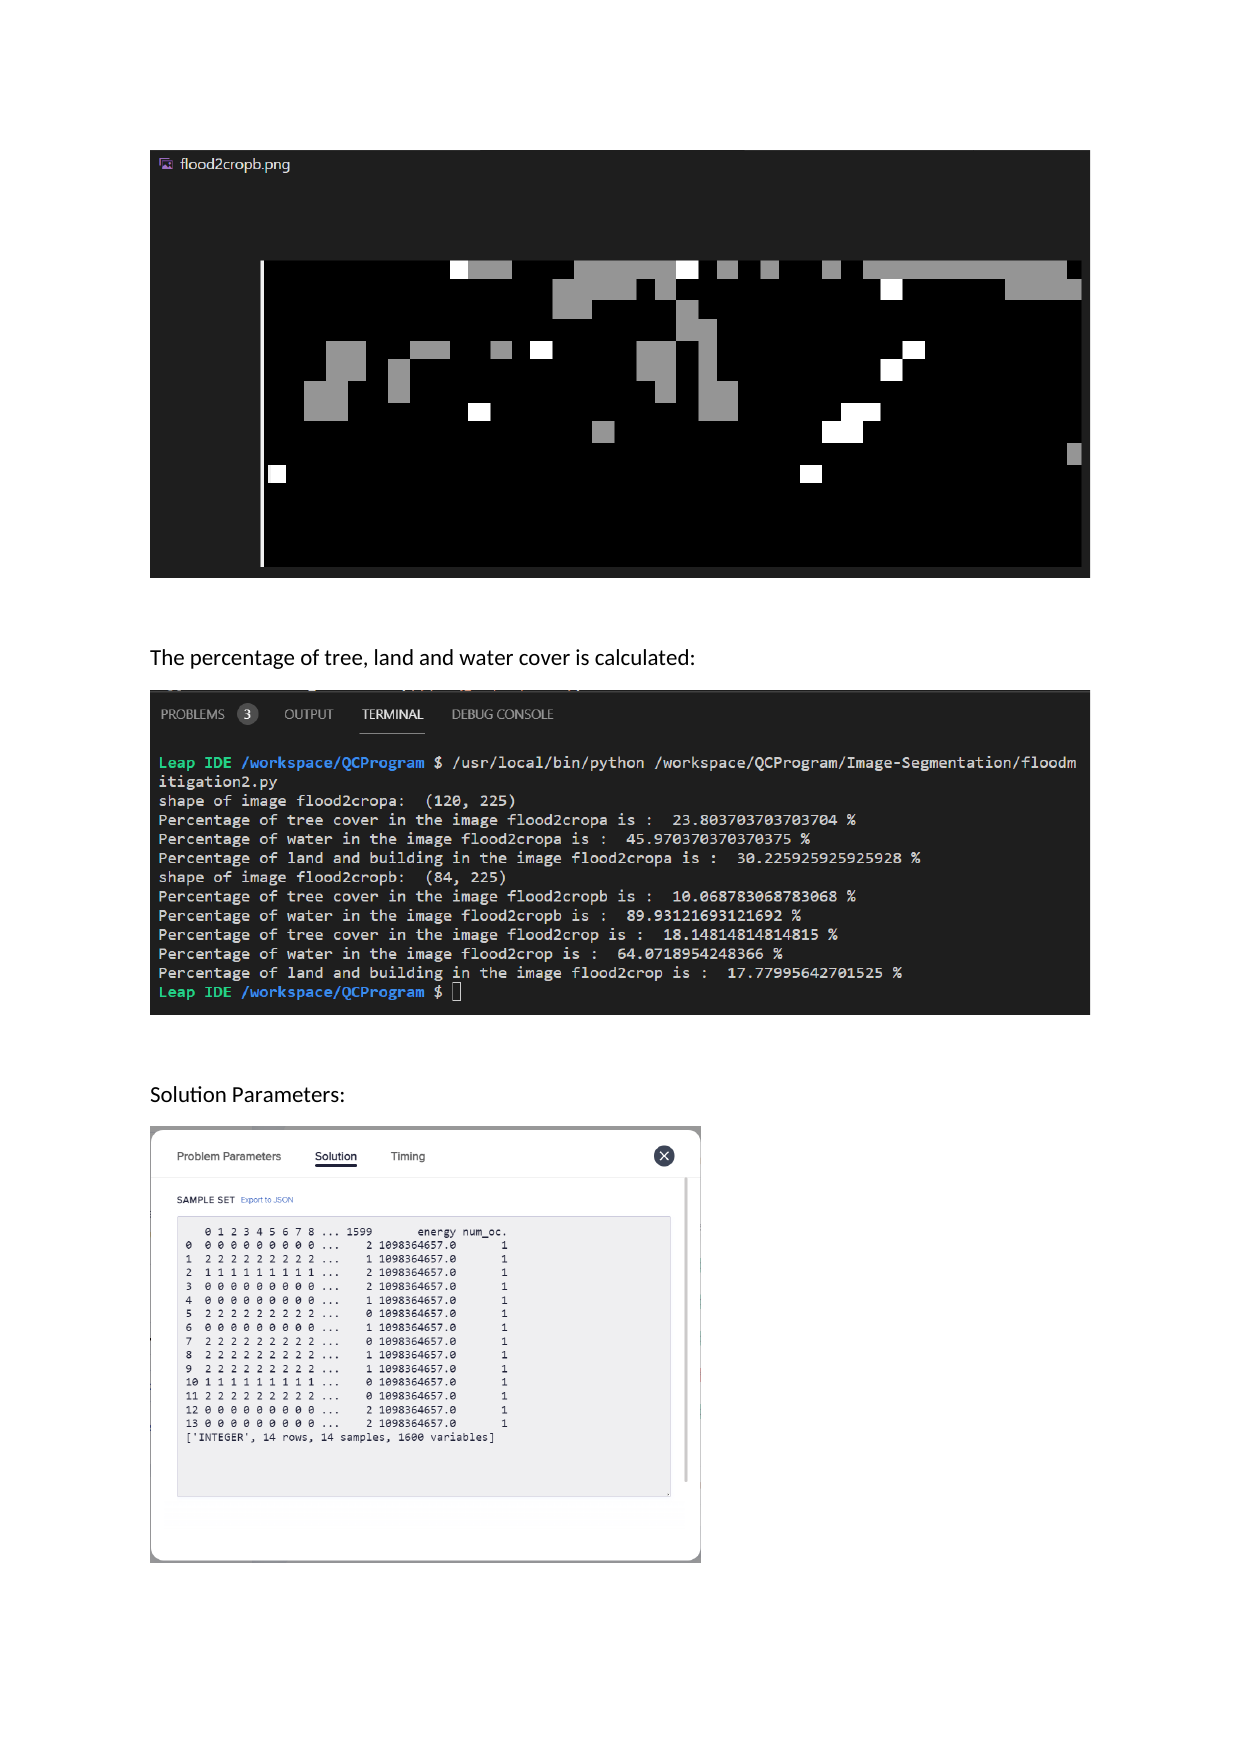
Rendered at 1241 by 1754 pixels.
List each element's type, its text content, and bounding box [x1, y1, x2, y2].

picture [150, 150, 1091, 578]
picture [150, 690, 1091, 1015]
text Solution Parameters: [150, 1080, 1090, 1108]
picture [150, 1126, 701, 1563]
text The percentage of tree, land and water cover is calculated: [150, 643, 1090, 671]
